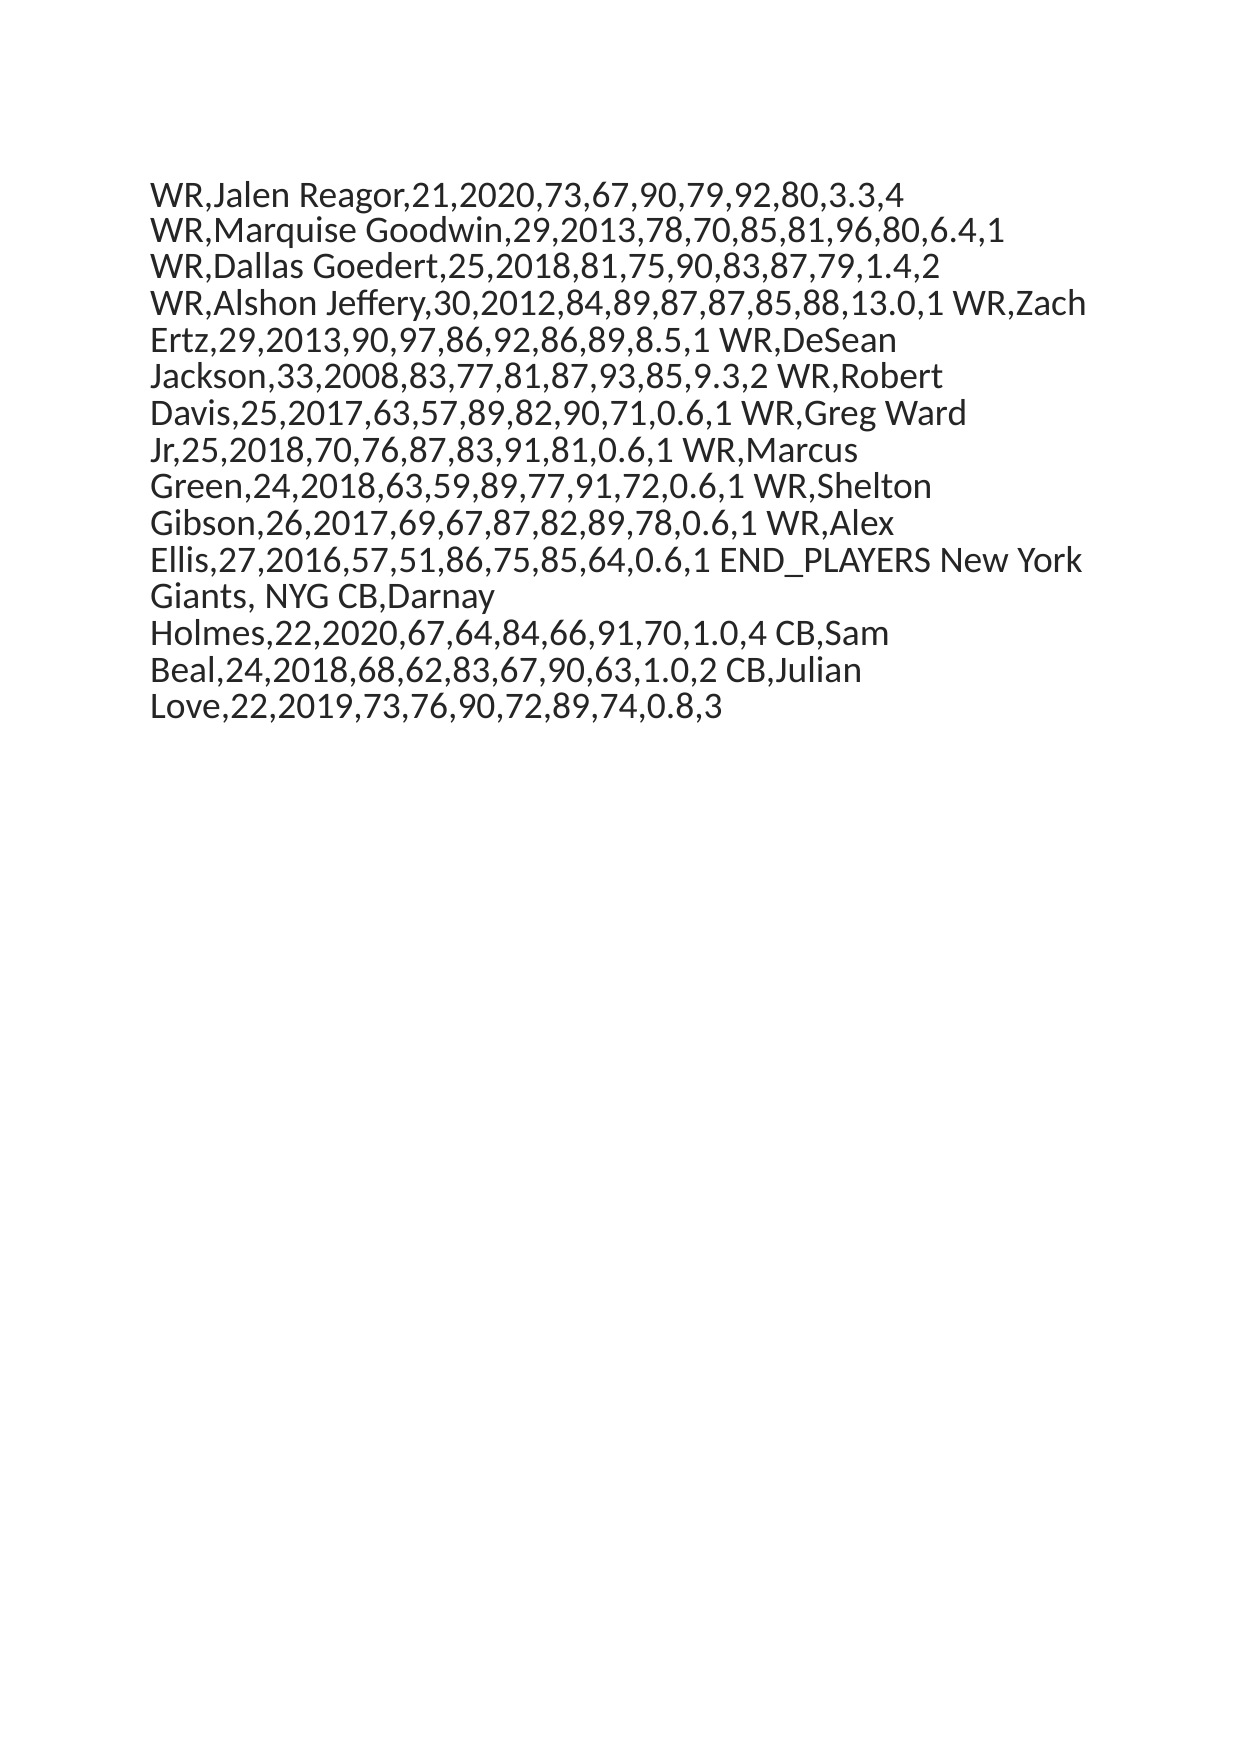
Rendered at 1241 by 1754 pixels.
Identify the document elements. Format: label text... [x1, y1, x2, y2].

text WR,Jalen Reagor,21,2020,73,67,90,79,92,80,3.3,4 WR,Marquise Goodwin,29,2013,78,70,85,81,96,80,6.4,1 WR,Dallas Goedert,25,2018,81,75,90,83,87,79,1.4,2 WR,Alshon Jeffery,30,2012,84,89,87,87,85,88,13.0,1 WR,Zach Ertz,29,2013,90,97,86,92,86,89,8.5,1 WR,DeSean Jackson,33,2008,83,77,81,87,93,85,9.3,2 WR,Robert Davis,25,2017,63,57,89,82,90,71,0.6,1 WR,Greg Ward Jr,25,2018,70,76,87,83,91,81,0.6,1 WR,Marcus Green,24,2018,63,59,89,77,91,72,0.6,1 WR,Shelton Gibson,26,2017,69,67,87,82,89,78,0.6,1 WR,Alex Ellis,27,2016,57,51,86,75,85,64,0.6,1 END_PLAYERS New York Giants, NYG CB,Darnay Holmes,22,2020,67,64,84,66,91,70,1.0,4 CB,Sam Beal,24,2018,68,62,83,67,90,63,1.0,2 CB,Julian Love,22,2019,73,76,90,72,89,74,0.8,3 [150, 184, 1090, 837]
